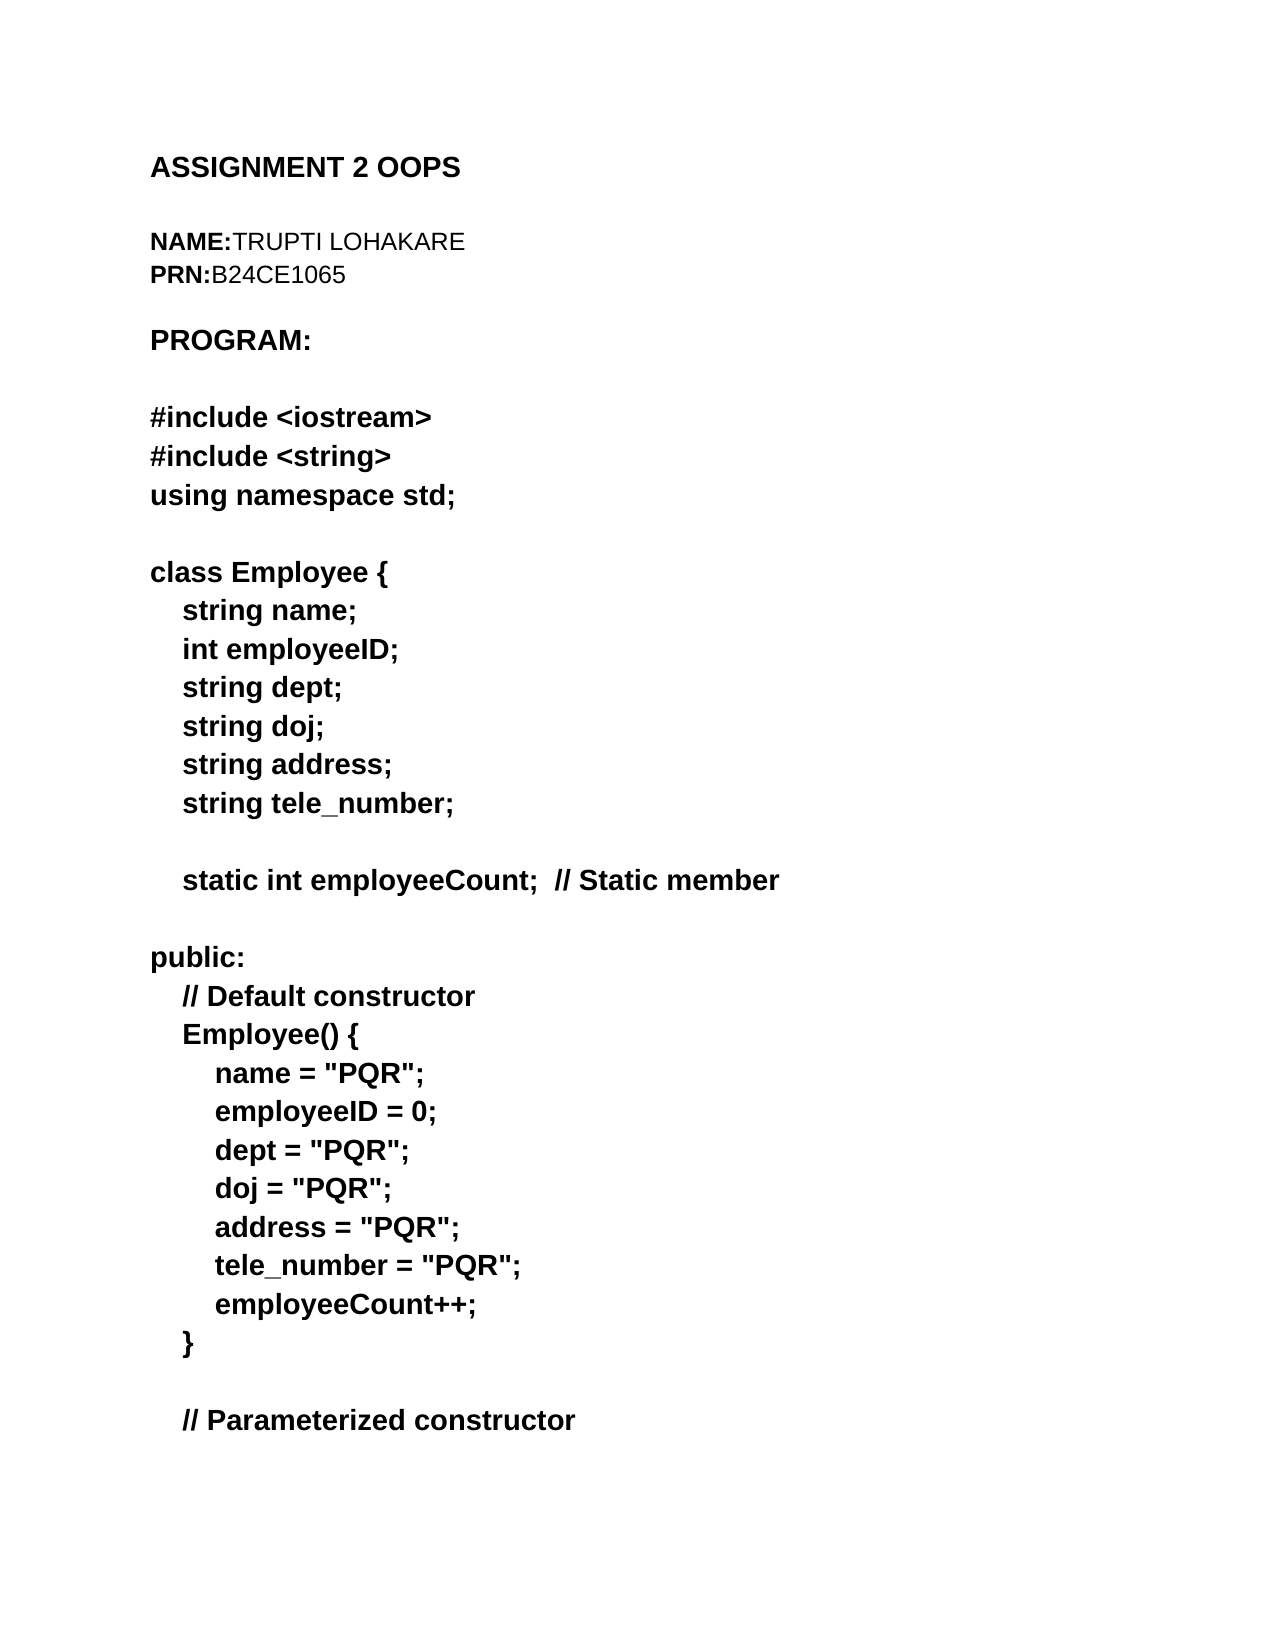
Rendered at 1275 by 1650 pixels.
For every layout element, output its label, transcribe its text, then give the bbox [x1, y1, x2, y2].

text int employeeID; [150, 632, 1125, 665]
text public: [150, 940, 1125, 973]
text employeeCount++; [150, 1287, 1125, 1320]
text } [150, 1325, 1125, 1359]
text // Parameterized constructor [150, 1402, 1125, 1436]
text string dept; [150, 670, 1125, 704]
text #include <string> [150, 439, 1125, 472]
text Employee() { [150, 1017, 1125, 1051]
text name = "PQR"; [150, 1056, 1125, 1089]
text #include <iostream> [150, 400, 1125, 434]
text PRN:B24CE1065 [150, 260, 1125, 289]
text NAME:TRUPTI LOHAKARE [150, 227, 1125, 256]
text tele_number = "PQR"; [150, 1248, 1125, 1282]
text dept = "PQR"; [150, 1133, 1125, 1166]
text string address; [150, 747, 1125, 781]
text class Employee { [150, 554, 1125, 588]
text employeeID = 0; [150, 1094, 1125, 1128]
text PROGRAM: [150, 323, 1125, 357]
text address = "PQR"; [150, 1210, 1125, 1243]
text string doj; [150, 709, 1125, 742]
text ASSIGNMENT 2 OOPS [150, 150, 1125, 183]
text // Default constructor [150, 978, 1125, 1012]
text doj = "PQR"; [150, 1171, 1125, 1205]
text string name; [150, 593, 1125, 627]
text string tele_number; [150, 786, 1125, 819]
text static int employeeCount; // Static member [150, 863, 1125, 896]
text using namespace std; [150, 477, 1125, 511]
